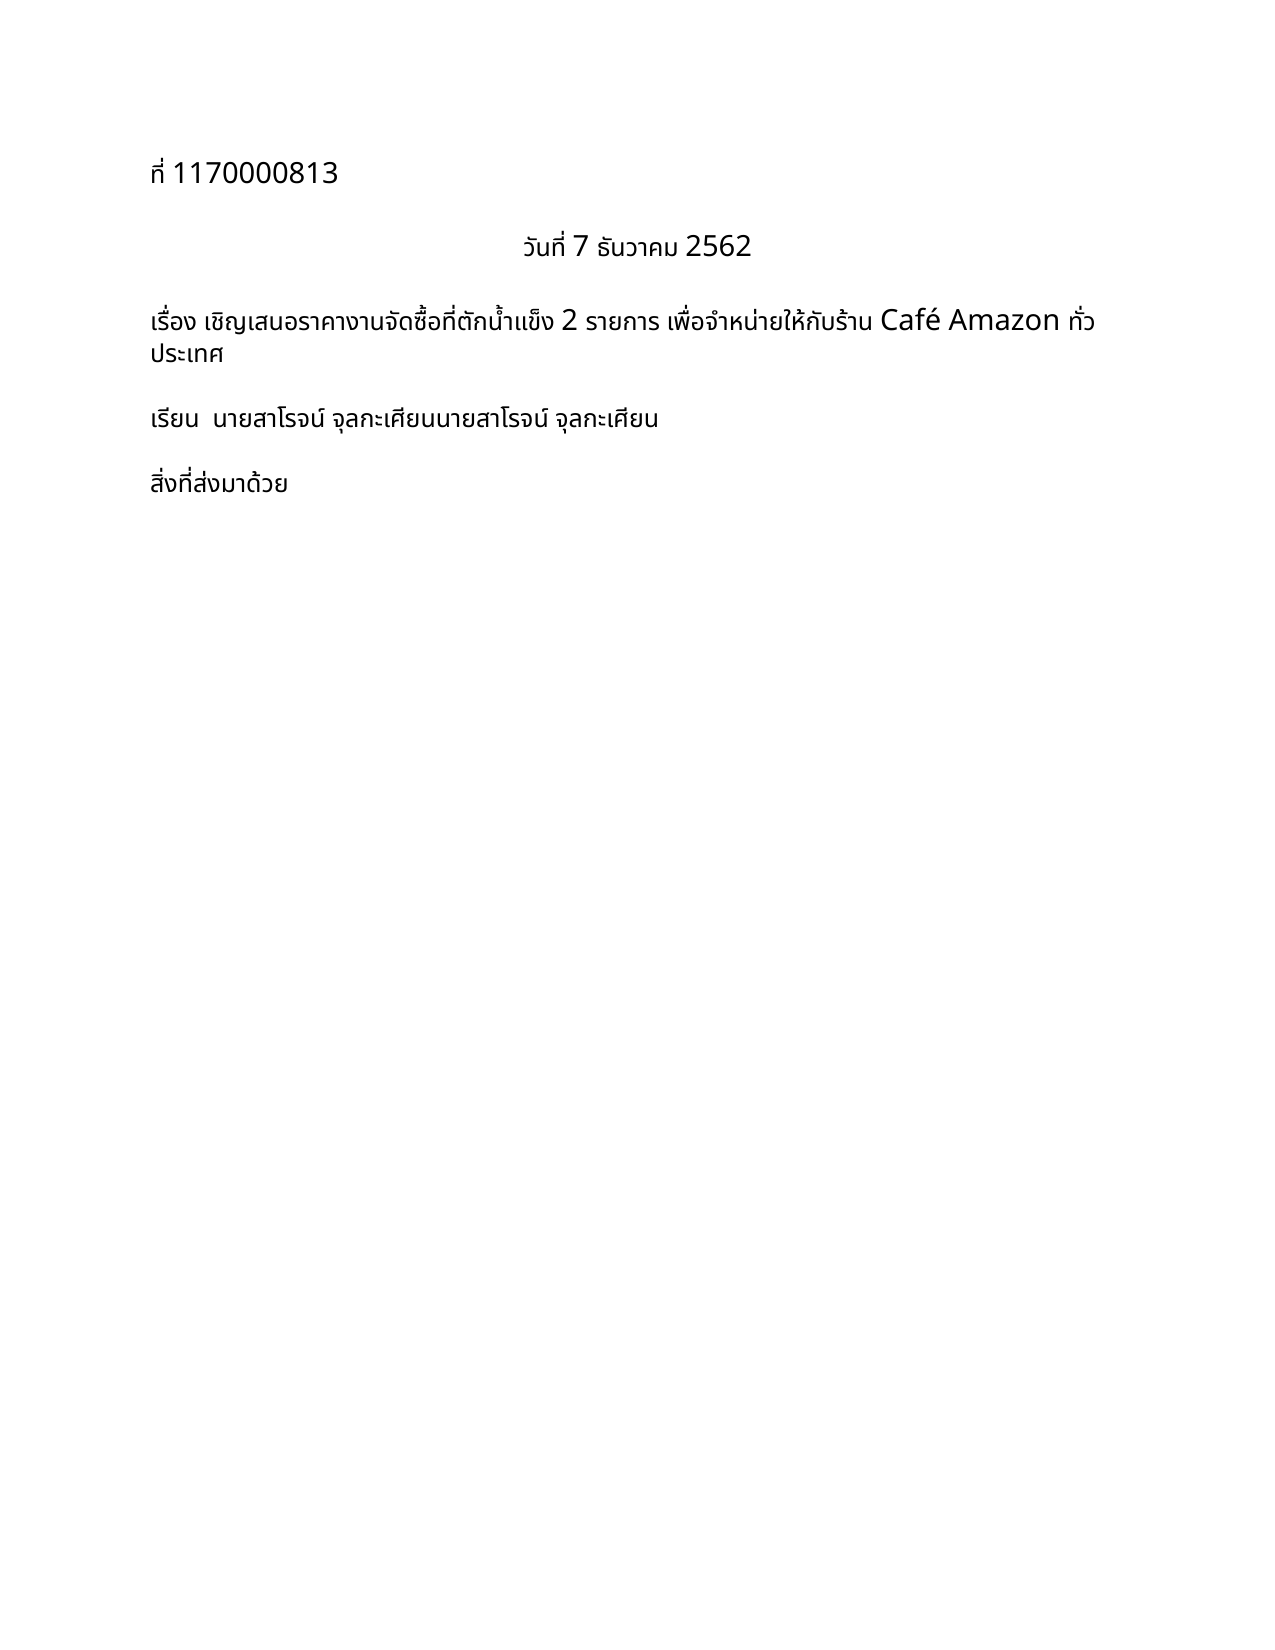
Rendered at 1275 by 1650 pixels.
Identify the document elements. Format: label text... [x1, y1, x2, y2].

text เรื่อง เชิญเสนอราคางานจัดซื้อที่ตักน้ำแข็ง 2 รายการ เพื่อจำหน่ายให้กับร้าน Café Amazon ทั่วประเทศ [150, 274, 1125, 377]
text เรียน นายสาโรจน์ จุลกะเศียนนายสาโรจน์ จุลกะเศียน [150, 381, 1125, 444]
text สิ่งที่ส่งมาด้วย [150, 448, 1125, 512]
text ที่ 1170000813 [150, 152, 1125, 192]
text วันที่ 7 ธันวาคม 2562 [150, 196, 1125, 270]
